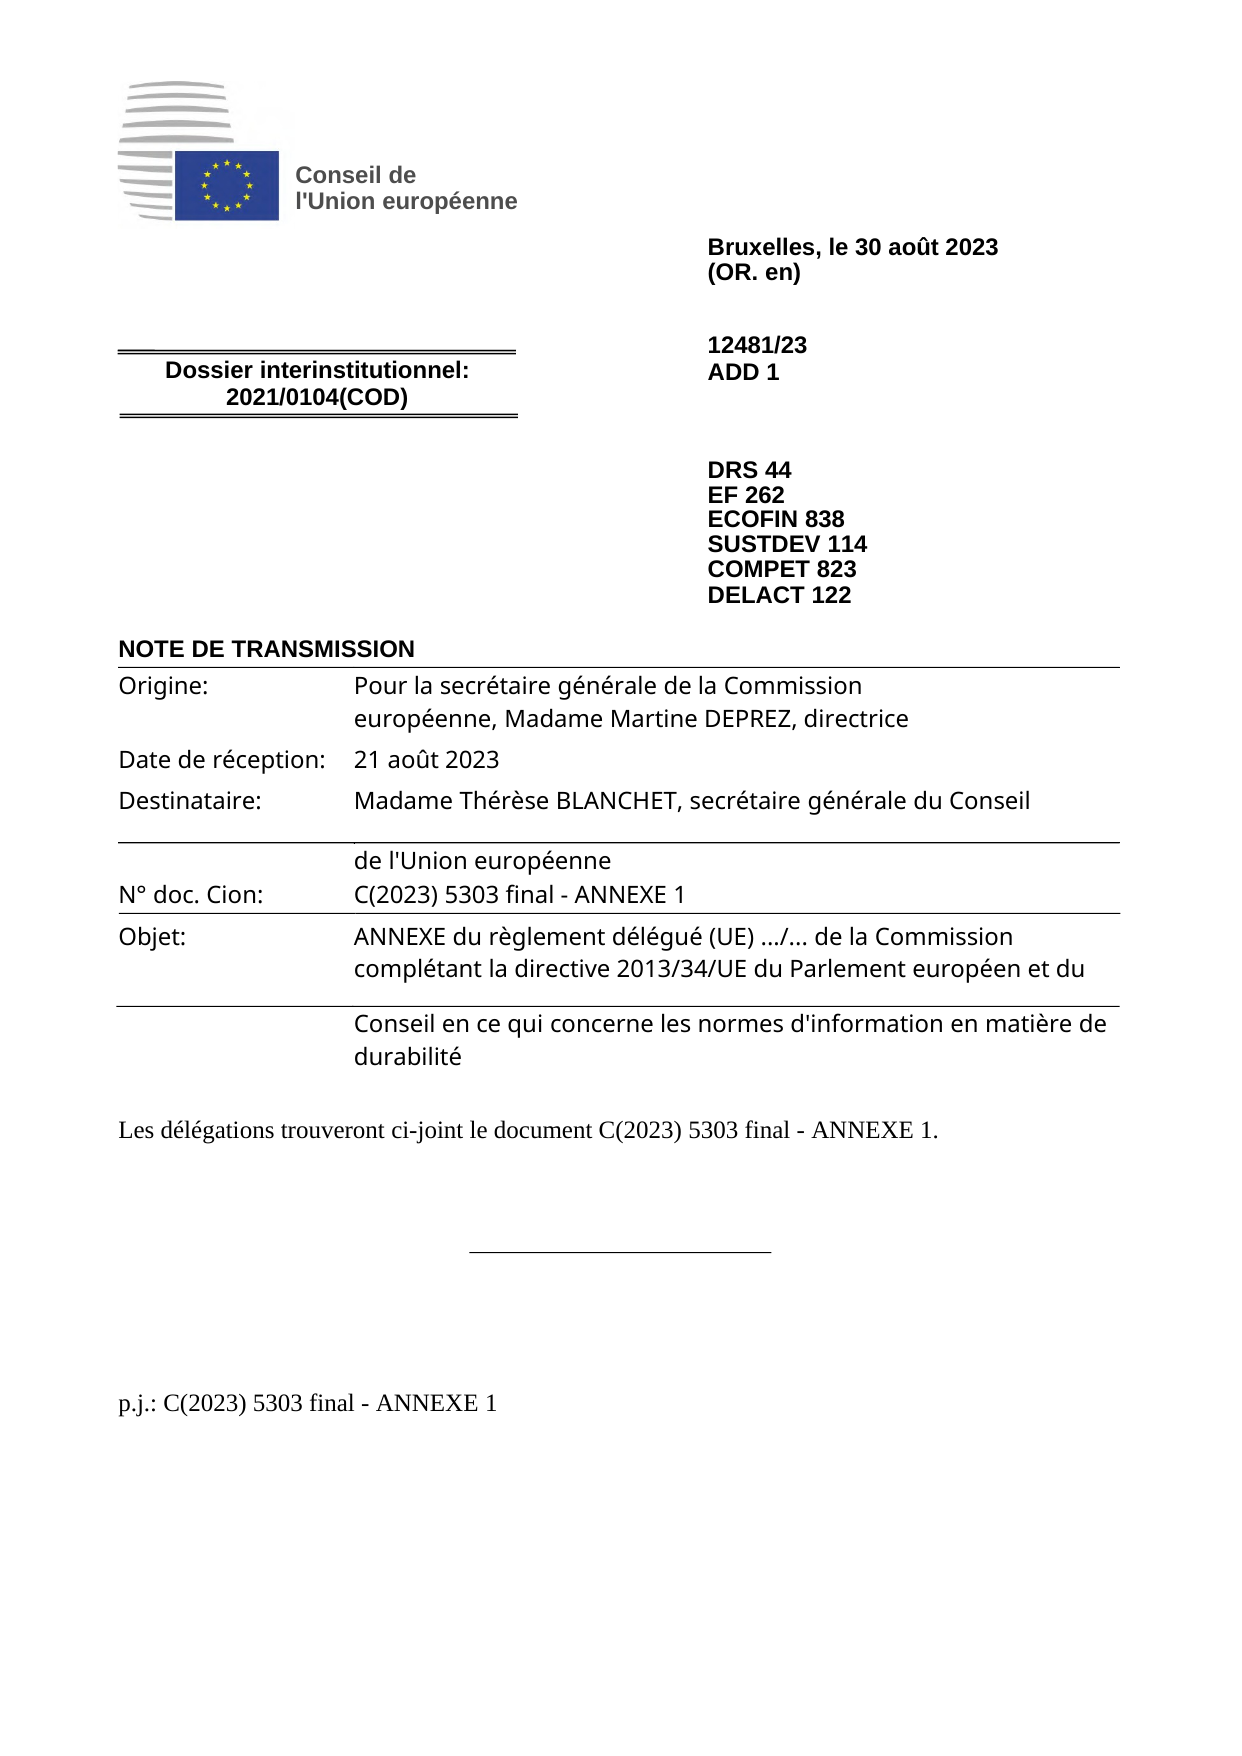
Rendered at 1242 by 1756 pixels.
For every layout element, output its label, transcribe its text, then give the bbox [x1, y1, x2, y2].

text N° doc. Cion: C(2023) 5303 final - ANNEXE 1 [118, 877, 1194, 910]
text DRS 44 [707, 457, 1194, 483]
text Conseil de [295, 163, 522, 189]
text ADD 1 [707, 359, 1194, 385]
text Bruxelles, le 30 août 2023 (OR. en) [707, 236, 1001, 286]
text NOTE DE TRANSMISSION [118, 635, 1194, 663]
text Destinataire: Madame Thérèse BLANCHET, secrétaire générale du Conseil de l'Union européenne [118, 844, 1047, 876]
text Dossier interinstitutionnel: 2021/0104(COD) [165, 355, 470, 411]
text p.j.: C(2023) 5303 final - ANNEXE 1 [118, 1388, 1194, 1416]
text Objet: ANNEXE du règlement délégué (UE) .../... de la Commission complétant la directive 2013/34/UE du Parlement européen et du Conseil en ce qui concerne les normes d'information en matière de durabilité [118, 1007, 1119, 1072]
text EF 262 [707, 483, 1194, 508]
text COMPET 823 [707, 557, 1194, 582]
text Objet: ANNEXE du règlement délégué (UE) .../... de la Commission complétant la directive 2013/34/UE du Parlement européen et du Conseil en ce qui concerne les normes d'information en matière de durabilité [118, 919, 1119, 1005]
text l'Union européenne [295, 189, 522, 215]
picture [117, 81, 295, 229]
text DELACT 122 [707, 582, 1194, 608]
text 12481/23 [707, 333, 1194, 359]
text Les délégations trouveront ci-joint le document C(2023) 5303 final - ANNEXE 1. [118, 1115, 1194, 1144]
text Origine: Pour la secrétaire générale de la Commission européenne, Madame Martine DEPREZ, directrice [118, 668, 979, 734]
text SUSTDEV 114 [707, 533, 1194, 557]
text Destinataire: Madame Thérèse BLANCHET, secrétaire générale du Conseil de l'Union européenne [118, 783, 1047, 842]
text Date de réception: 21 août 2023 [118, 742, 1194, 775]
text ECOFIN 838 [707, 508, 1194, 533]
